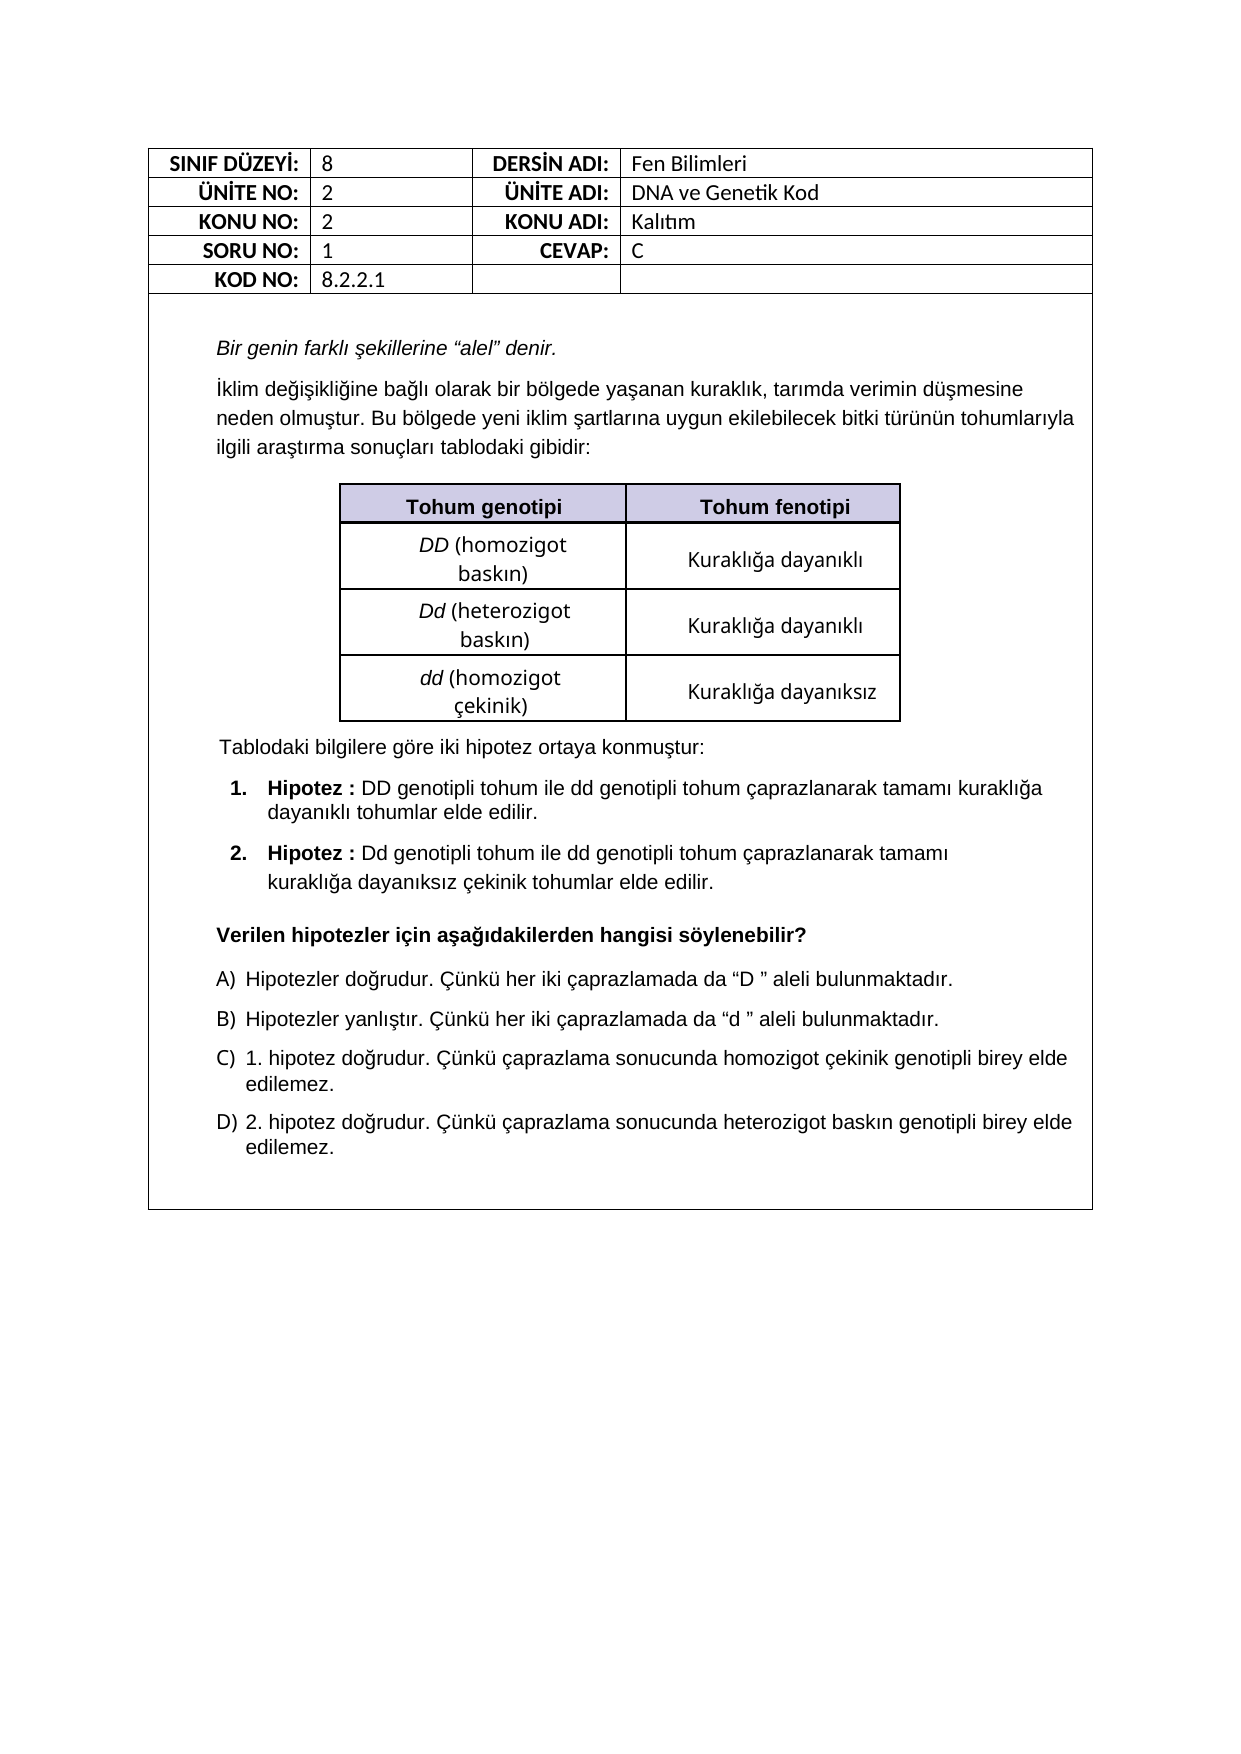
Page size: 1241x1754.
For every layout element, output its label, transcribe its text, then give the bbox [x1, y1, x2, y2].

table_cell ÜNİTE NO: [149, 178, 310, 206]
table_cell [621, 265, 1092, 293]
table_header DERSİN ADI: [473, 149, 620, 177]
table_header SINIF DÜZEYİ: [149, 149, 310, 177]
table_cell ÜNİTE ADI: [473, 178, 620, 206]
table_cell Bir genin farklı şekillerine “alel” denir. İklim değişikliğine bağlı olarak bir bölgede yaşanan kuraklık, tarımda verimin düşmesine neden olmuştur. Bu bölgede yeni iklim şartlarına uygun ekilebilecek bitki türünün tohumlarıyla ilgili araştırma sonuçları tablodaki gibidir: Tablodaki bilgilere göre iki hipotez ortaya konmuştur: Hipotez : DD genotipli tohum ile dd genotipli tohum çaprazlanarak tamamı kuraklığa dayanıklı tohumlar elde edilir. Hipotez : Dd genotipli tohum ile dd genotipli tohum çaprazlanarak tamamı kuraklığa dayanıksız çekinik tohumlar elde edilir. Verilen hipotezler için aşağıdakilerden hangisi söylenebilir? Hipotezler doğrudur. Çünkü her iki çaprazlamada da “D ” aleli bulunmaktadır. Hipotezler yanlıştır. Çünkü her iki çaprazlamada da “d ” aleli bulunmaktadır. 1. hipotez doğrudur. Çünkü çaprazlama sonucunda homozigot çekinik genotipli birey elde edilemez. 2. hipotez doğrudur. Çünkü çaprazlama sonucunda heterozigot baskın genotipli birey elde edilemez. [149, 294, 1092, 1209]
table_cell Kalıtım [621, 207, 1092, 235]
table_cell DNA ve Genetik Kod [621, 178, 1092, 206]
table_cell KOD NO: [149, 265, 310, 293]
table_cell SORU NO: [149, 236, 310, 264]
table_cell C [621, 236, 1092, 264]
table_cell 2 [311, 178, 472, 206]
table_cell KONU NO: [149, 207, 310, 235]
table_header Fen Bilimleri [621, 149, 1092, 177]
table_cell 8.2.2.1 [311, 265, 472, 293]
table_header 8 [311, 149, 472, 177]
table_cell 2 [311, 207, 472, 235]
table_cell CEVAP: [473, 236, 620, 264]
table_cell KONU ADI: [473, 207, 620, 235]
table_cell 1 [311, 236, 472, 264]
table_cell [473, 265, 620, 293]
